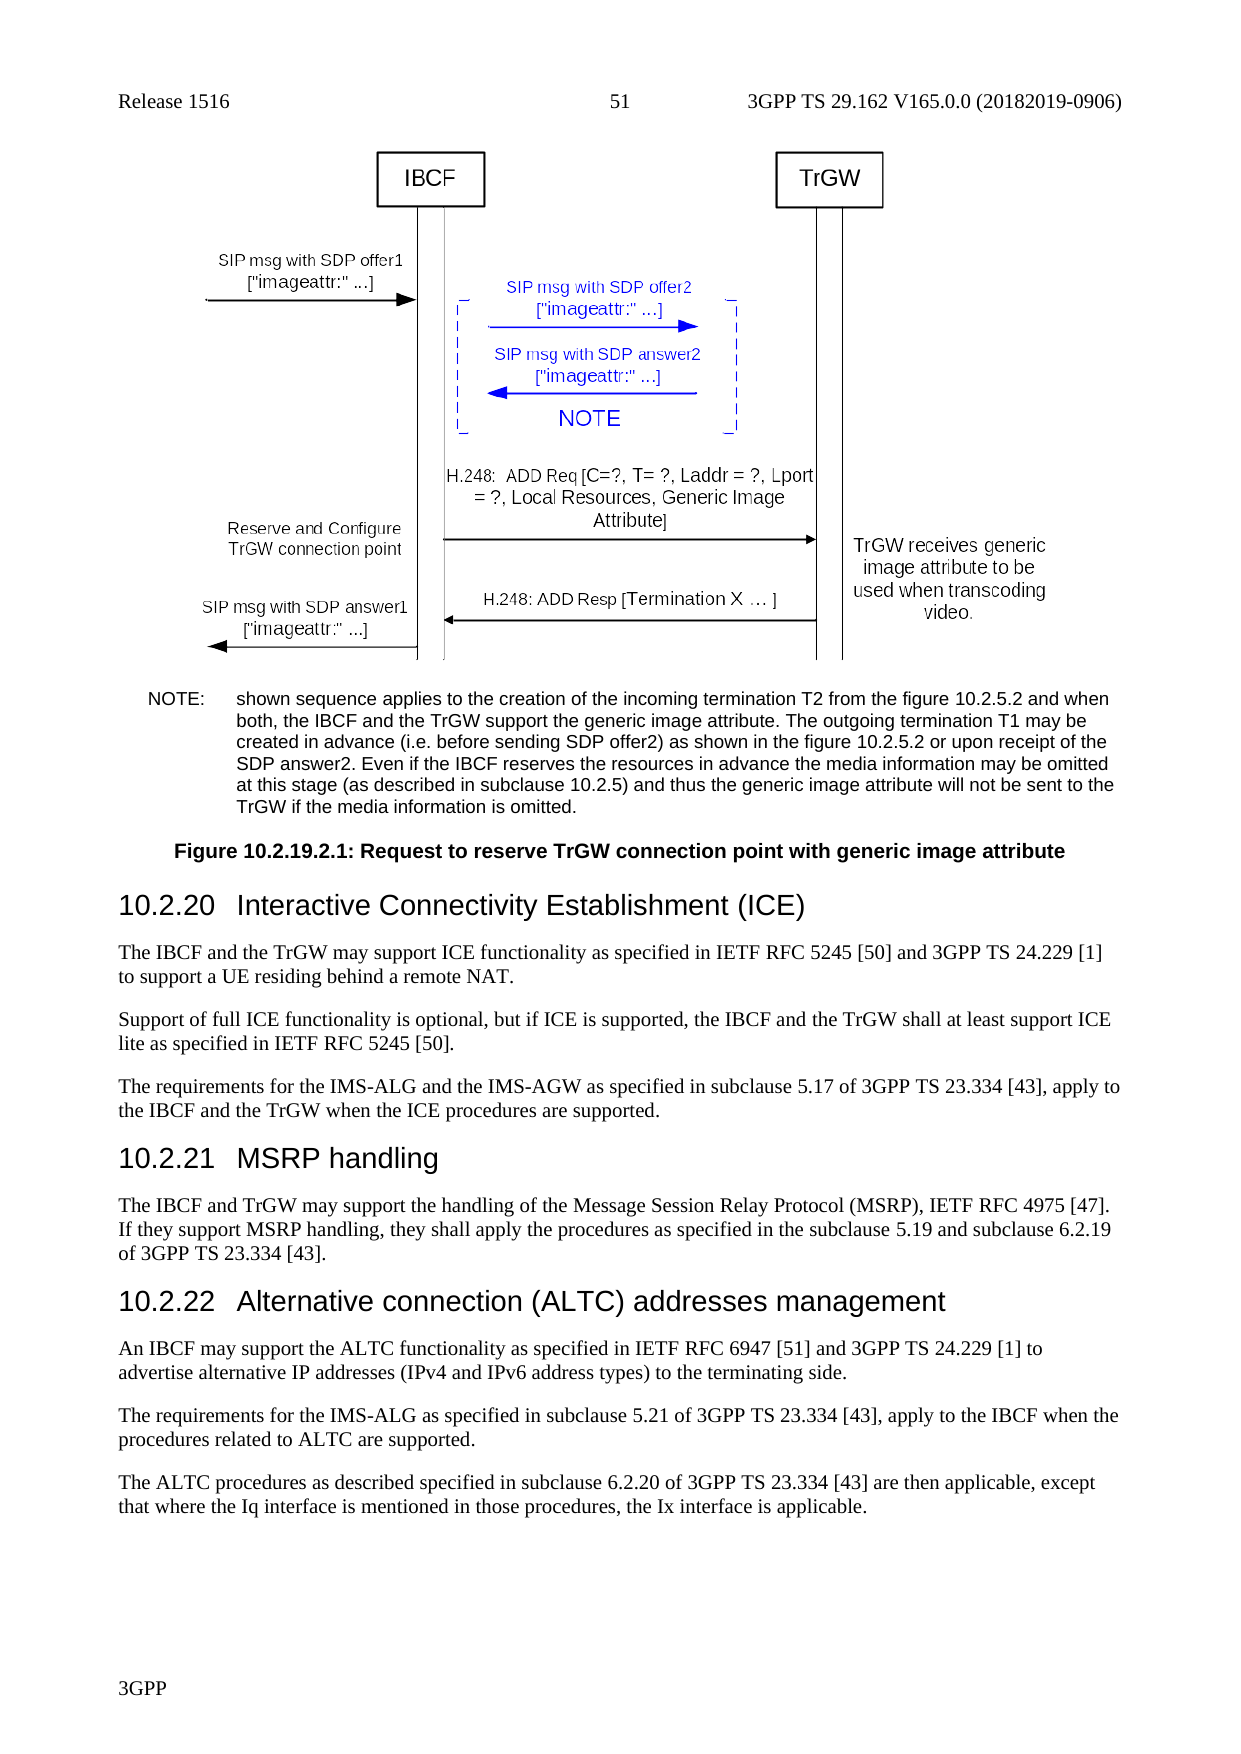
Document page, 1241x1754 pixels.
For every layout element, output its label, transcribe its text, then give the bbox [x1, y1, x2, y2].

text An IBCF may support the ALTC functionality as specified in IETF RFC 6947 [51] and 3GPP TS 24.229 [1] to advertise alternative IP addresses (IPv4 and IPv6 address types) to the terminating side. [118, 1336, 1122, 1384]
subtitle 10.2.21 MSRP handling [118, 1141, 1122, 1174]
text The IBCF and TrGW may support the handling of the Message Session Relay Protocol (MSRP), IETF RFC 4975 [47]. If they support MSRP handling, they shall apply the procedures as specified in the subclause 5.19 and subclause 6.2.19 of 3GPP TS 23.334 [43]. [118, 1193, 1122, 1265]
text The requirements for the IMS-ALG as specified in subclause 5.21 of 3GPP TS 23.334 [43], apply to the IBCF when the procedures related to ALTC are supported. [118, 1403, 1122, 1451]
list Figure 10.2.19.2.1: Request to reserve TrGW connection point with generic image attribute [118, 839, 1122, 863]
subtitle 10.2.20 Interactive Connectivity Establishment (ICE) [118, 888, 1122, 921]
text Support of full ICE functionality is optional, but if ICE is supported, the IBCF and the TrGW shall at least support ICE lite as specified in IETF RFC 5245 [50]. [118, 1007, 1122, 1055]
text The requirements for the IMS-ALG and the IMS-AGW as specified in subclause 5.17 of 3GPP TS 23.334 [43], apply to the IBCF and the TrGW when the ICE procedures are supported. [118, 1074, 1122, 1122]
text The IBCF and the TrGW may support ICE functionality as specified in IETF RFC 5245 [50] and 3GPP TS 24.229 [1] to support a UE residing behind a remote NAT. [118, 940, 1122, 988]
text NOTE: shown sequence applies to the creation of the incoming termination T2 from the figure 10.2.5.2 and when both, the IBCF and the TrGW support the generic image attribute. The outgoing termination T1 may be created in advance (i.e. before sending SDP offer2) as shown in the figure 10.2.5.2 or upon receipt of the SDP answer2. Even if the IBCF reserves the resources in advance the media information may be omitted at this stage (as described in subclause 10.2.5) and thus the generic image attribute will not be sent to the TrGW if the media information is omitted. [148, 688, 1122, 817]
subtitle 10.2.22 Alternative connection (ALTC) addresses management [118, 1284, 1122, 1317]
text The ALTC procedures as described specified in subclause 6.2.20 of 3GPP TS 23.334 [43] are then applicable, except that where the Iq interface is mentioned in those procedures, the Ix interface is applicable. [118, 1470, 1122, 1518]
